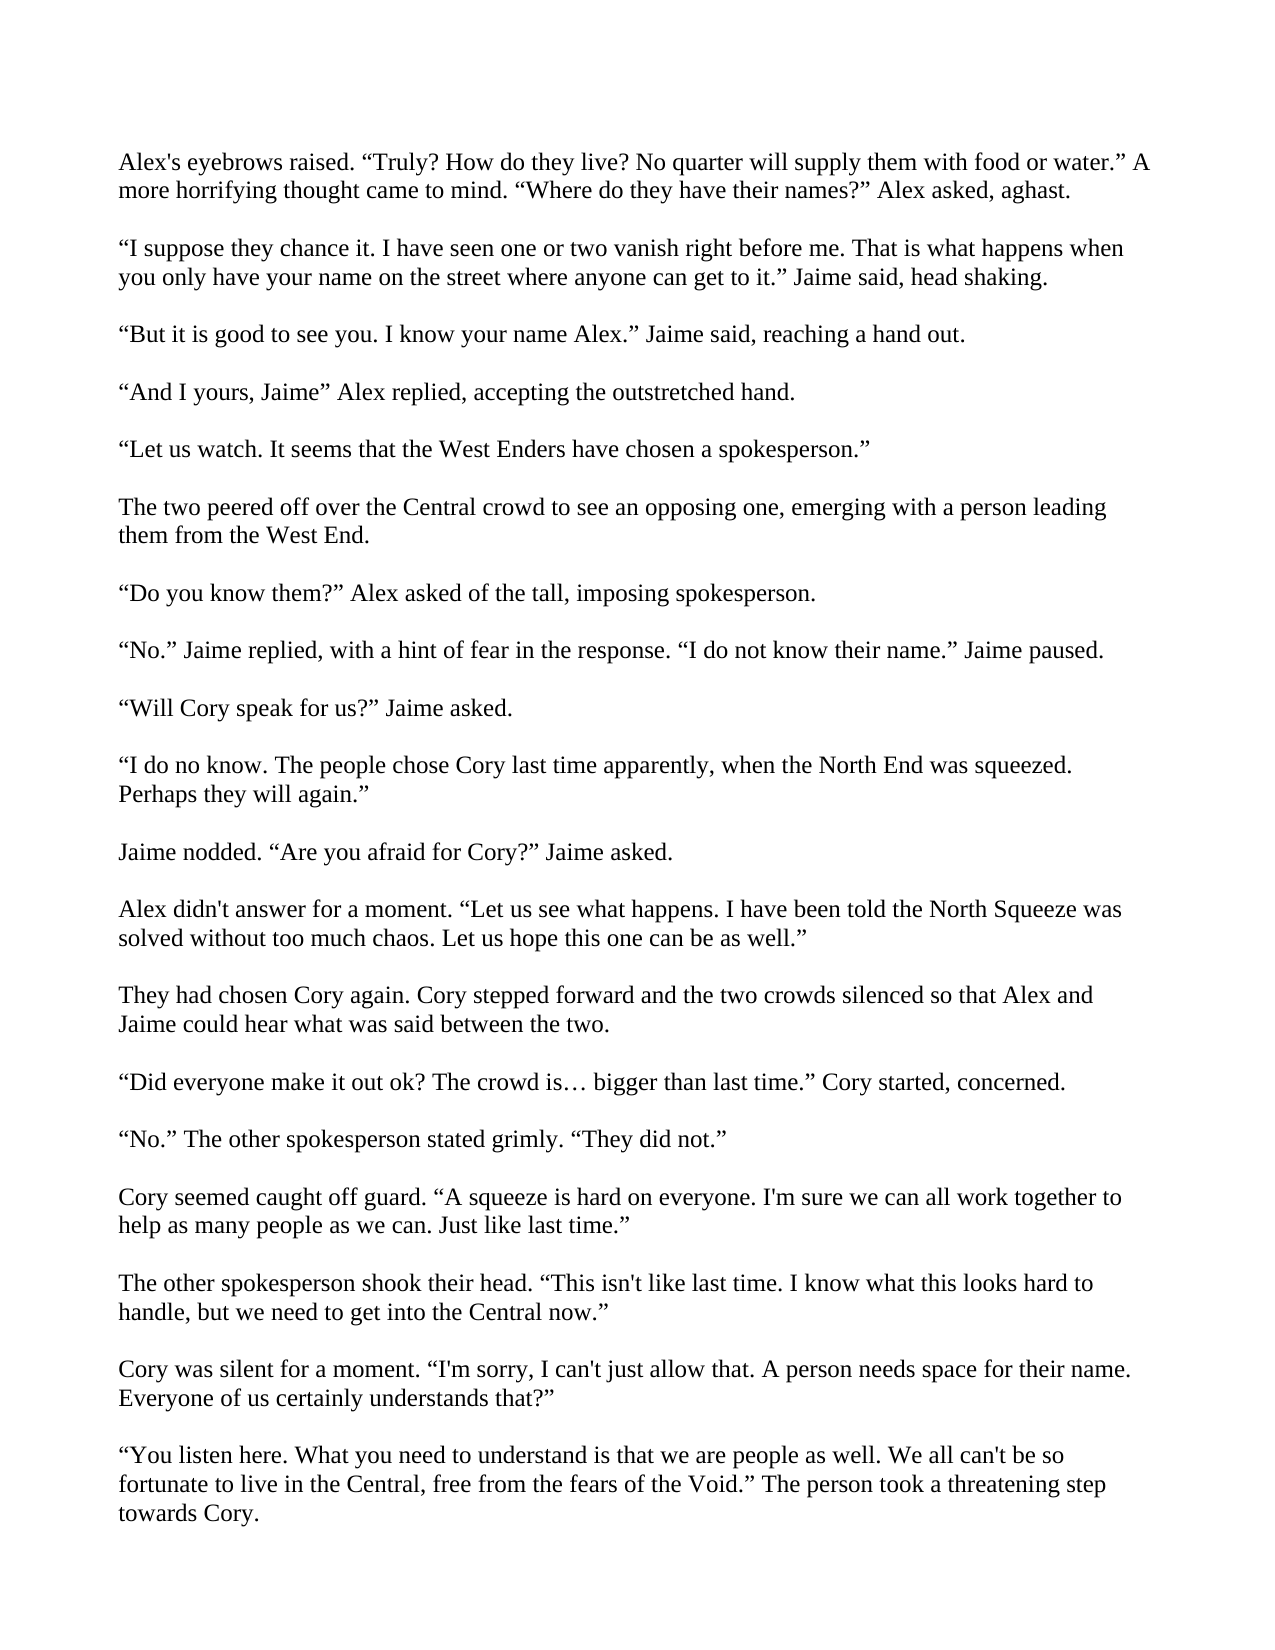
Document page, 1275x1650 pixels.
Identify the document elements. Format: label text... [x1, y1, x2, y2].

text “I suppose they chance it. I have seen one or two vanish right before me. That is what happens when you only have your name on the street where anyone can get to it.” Jaime said, head shaking. [118, 233, 1157, 291]
text Cory was silent for a moment. “I'm sorry, I can't just allow that. A person needs space for their name. Everyone of us certainly understands that?” [118, 1354, 1157, 1412]
text Cory seemed caught off guard. “A squeeze is hard on everyone. I'm sure we can all work together to help as many people as we can. Just like last time.” [118, 1182, 1157, 1239]
text “No.” Jaime replied, with a hint of fear in the response. “I do not know their name.” Jaime paused. [118, 636, 1157, 664]
text “But it is good to see you. I know your name Alex.” Jaime said, reaching a hand out. [118, 319, 1157, 348]
text The other spokesperson shook their head. “This isn't like last time. I know what this looks hard to handle, but we need to get into the Central now.” [118, 1268, 1157, 1326]
text “Let us watch. It seems that the West Enders have chosen a spokesperson.” [118, 434, 1157, 463]
text “And I yours, Jaime” Alex replied, accepting the outstretched hand. [118, 377, 1157, 406]
text “Will Cory speak for us?” Jaime asked. [118, 693, 1157, 722]
text “I do no know. The people chose Cory last time apparently, when the North End was squeezed. Perhaps they will again.” [118, 751, 1157, 808]
text Jaime nodded. “Are you afraid for Cory?” Jaime asked. [118, 837, 1157, 866]
text “No.” The other spokesperson stated grimly. “They did not.” [118, 1124, 1157, 1153]
text “Did everyone make it out ok? The crowd is… bigger than last time.” Cory started, concerned. [118, 1067, 1157, 1096]
text The two peered off over the Central crowd to see an opposing one, emerging with a person leading them from the West End. [118, 492, 1157, 549]
text Alex didn't answer for a moment. “Let us see what happens. I have been told the North Squeeze was solved without too much chaos. Let us hope this one can be as well.” [118, 894, 1157, 952]
text “You listen here. What you need to understand is that we are people as well. We all can't be so fortunate to live in the Central, free from the fears of the Void.” The person took a threatening step towards Cory. [118, 1441, 1157, 1527]
text Alex's eyebrows raised. “Truly? How do they live? No quarter will supply them with food or water.” A more horrifying thought came to mind. “Where do they have their names?” Alex asked, aghast. [118, 147, 1157, 204]
text They had chosen Cory again. Cory stepped forward and the two crowds silenced so that Alex and Jaime could hear what was said between the two. [118, 981, 1157, 1038]
text “Do you know them?” Alex asked of the tall, imposing spokesperson. [118, 578, 1157, 607]
